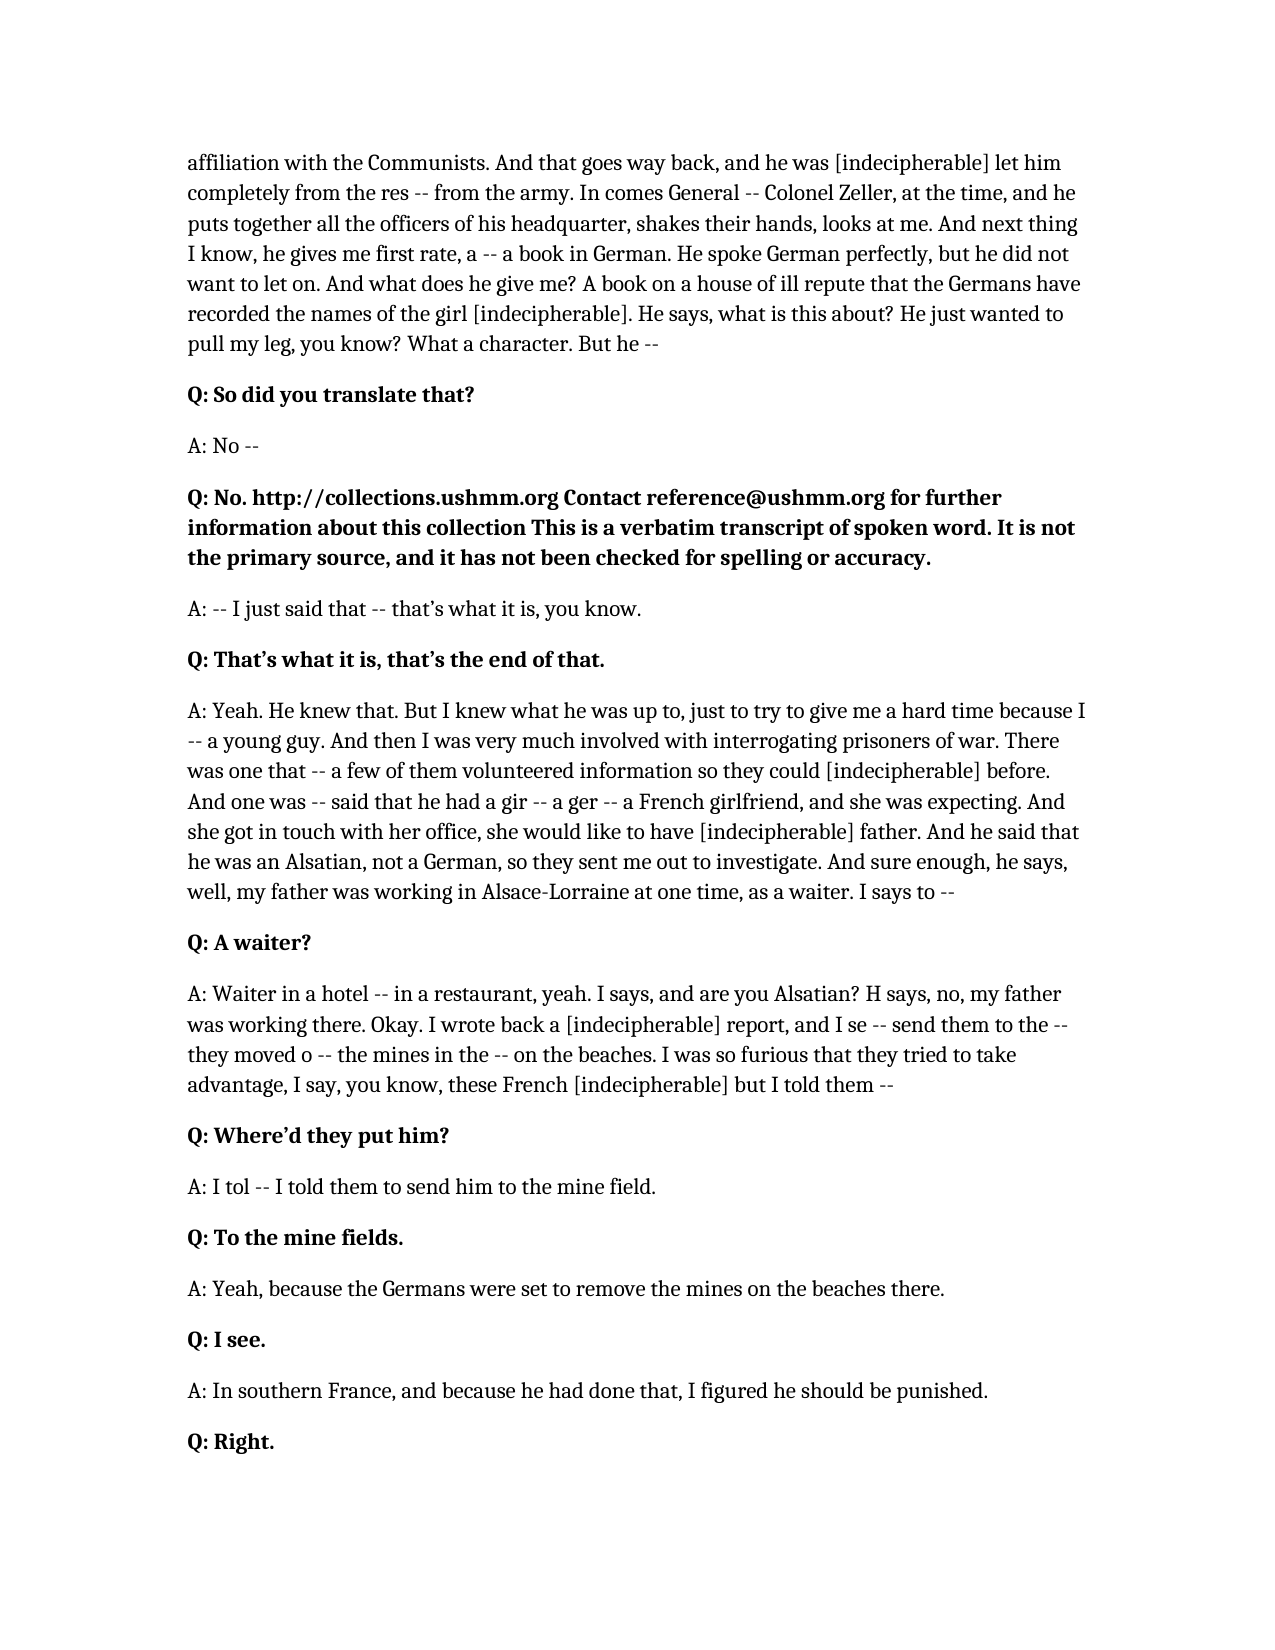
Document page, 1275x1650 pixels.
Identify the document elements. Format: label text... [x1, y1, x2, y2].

text A: Waiter in a hotel -- in a restaurant, yeah. I says, and are you Alsatian? H says, no, my father was working there. Okay. I wrote back a [indecipherable] report, and I se -- send them to the -- they moved o -- the mines in the -- on the beaches. I was so furious that they tried to take advantage, I say, you know, these French [indecipherable] but I told them -- [187, 981, 1087, 1098]
text Q: Right. [187, 1429, 1087, 1456]
text Q: That’s what it is, that’s the end of that. [187, 647, 1087, 673]
text Q: I see. [187, 1327, 1087, 1353]
text Q: So did you translate that? [187, 382, 1087, 409]
text A: -- I just said that -- that’s what it is, you know. [187, 596, 1087, 622]
text A: No -- [187, 433, 1087, 460]
text Q: To the mine fields. [187, 1225, 1087, 1251]
text A: In southern France, and because he had done that, I figured he should be punished. [187, 1378, 1087, 1404]
text A: Yeah. He knew that. But I knew what he was up to, just to try to give me a hard time because I -- a young guy. And then I was very much involved with interrogating prisoners of war. There was one that -- a few of them volunteered information so they could [indecipherable] before. And one was -- said that he had a gir -- a ger -- a French girlfriend, and she was expecting. And she got in touch with her office, she would like to have [indecipherable] father. And he said that he was an Alsatian, not a German, so they sent me out to investigate. And sure enough, he says, well, my father was working in Alsace-Lorraine at one time, as a waiter. I says to -- [187, 698, 1087, 906]
text A: Yeah, because the Germans were set to remove the mines on the beaches there. [187, 1276, 1087, 1302]
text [187, 150, 1087, 358]
text Q: A waiter? [187, 930, 1087, 957]
text Q: Where’d they put him? [187, 1123, 1087, 1149]
text A: I tol -- I told them to send him to the mine field. [187, 1174, 1087, 1200]
text Q: No. http://collections.ushmm.org Contact reference@ushmm.org for further information about this collection This is a verbatim transcript of spoken word. It is not the primary source, and it has not been checked for spelling or accuracy. [187, 484, 1087, 571]
